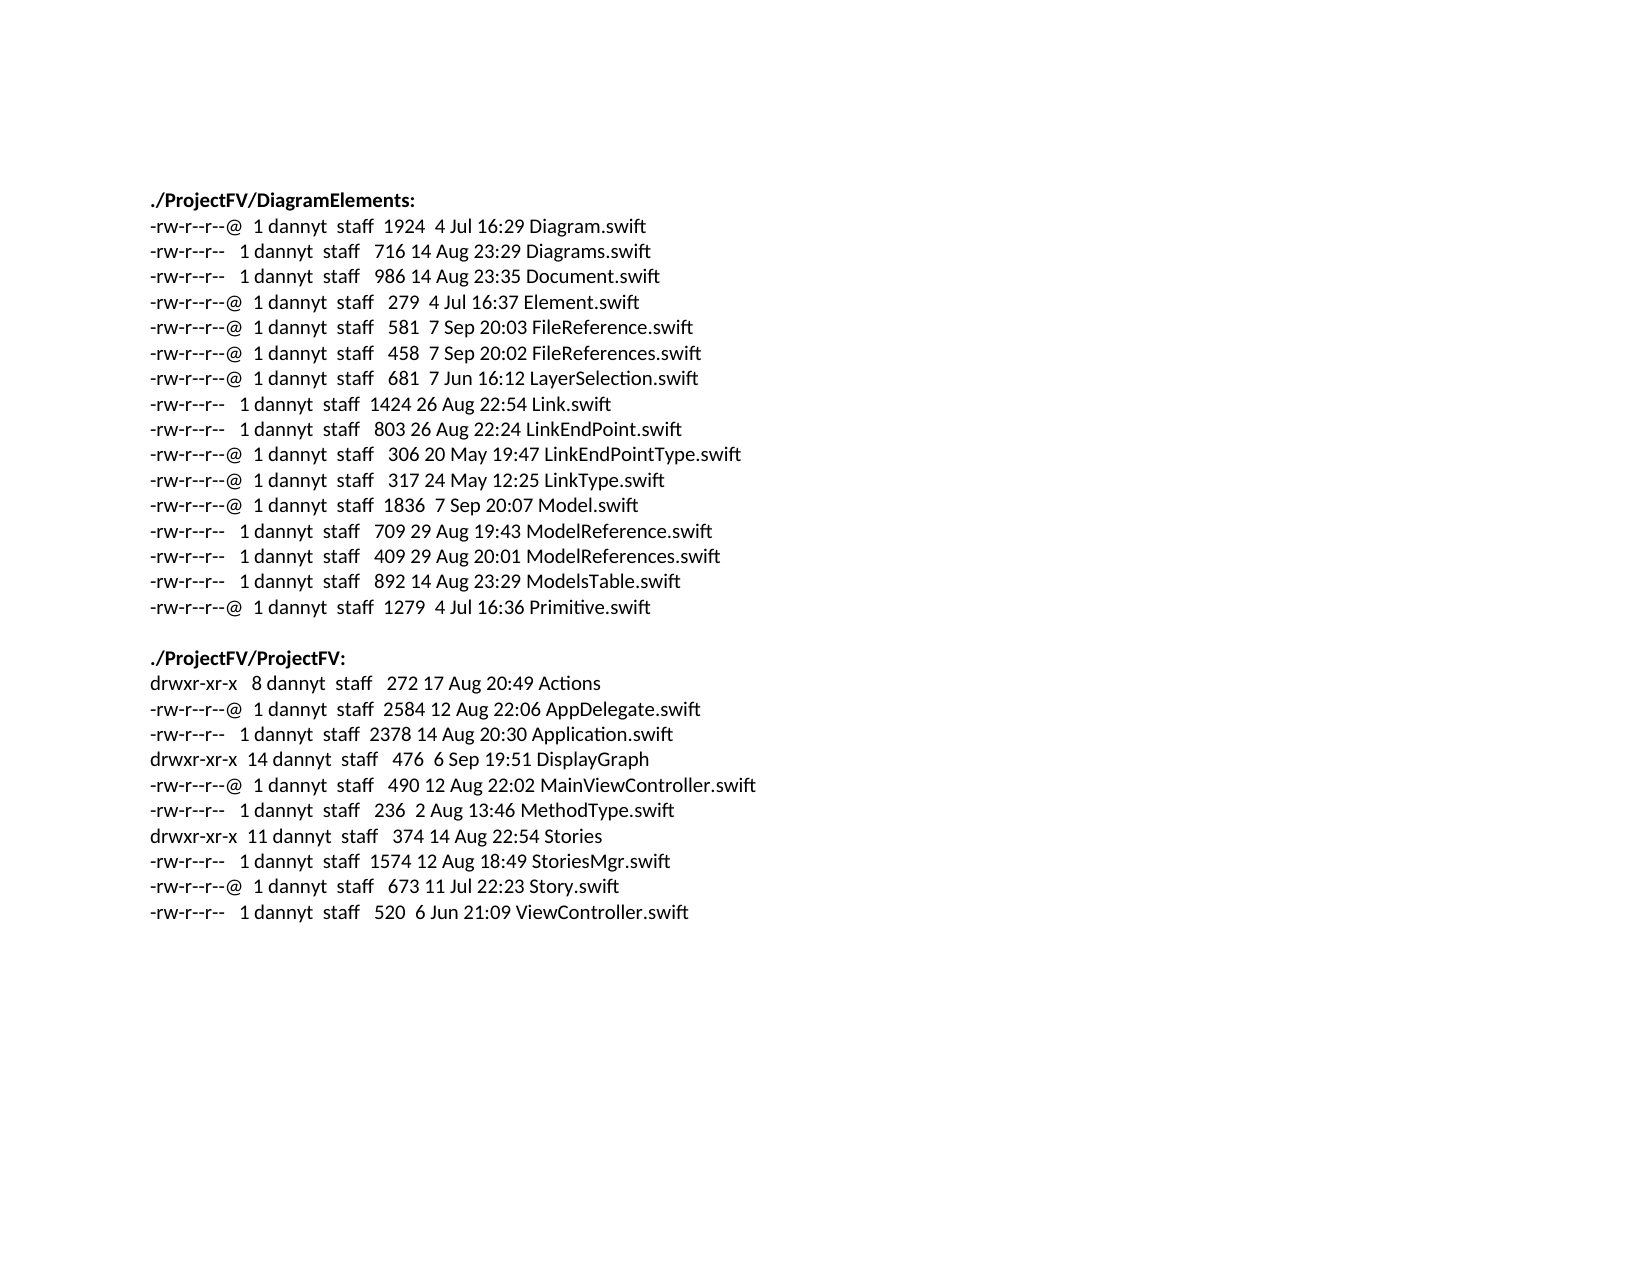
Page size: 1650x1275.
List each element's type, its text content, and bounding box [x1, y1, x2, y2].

text -rw-r--r--@ 1 dannyt staff 2584 12 Aug 22:06 AppDelegate.swift [150, 696, 1500, 721]
text ./ProjectFV/ProjectFV: [150, 645, 1500, 670]
text -rw-r--r-- 1 dannyt staff 2378 14 Aug 20:30 Application.swift [150, 721, 1500, 747]
text -rw-r--r--@ 1 dannyt staff 1836 7 Sep 20:07 Model.swift [150, 492, 1500, 518]
text -rw-r--r--@ 1 dannyt staff 681 7 Jun 16:12 LayerSelection.swift [150, 365, 1500, 391]
text -rw-r--r-- 1 dannyt staff 236 2 Aug 13:46 MethodType.swift [150, 797, 1500, 823]
text -rw-r--r--@ 1 dannyt staff 279 4 Jul 16:37 Element.swift [150, 289, 1500, 314]
text -rw-r--r-- 1 dannyt staff 520 6 Jun 21:09 ViewController.swift [150, 899, 1500, 924]
text drwxr-xr-x 14 dannyt staff 476 6 Sep 19:51 DisplayGraph [150, 747, 1500, 772]
text -rw-r--r-- 1 dannyt staff 1574 12 Aug 18:49 StoriesMgr.swift [150, 848, 1500, 874]
text -rw-r--r--@ 1 dannyt staff 1924 4 Jul 16:29 Diagram.swift [150, 213, 1500, 238]
text ./ProjectFV/DiagramElements: [150, 187, 1500, 213]
text -rw-r--r-- 1 dannyt staff 986 14 Aug 23:35 Document.swift [150, 264, 1500, 289]
text -rw-r--r--@ 1 dannyt staff 458 7 Sep 20:02 FileReferences.swift [150, 340, 1500, 365]
text -rw-r--r-- 1 dannyt staff 892 14 Aug 23:29 ModelsTable.swift [150, 569, 1500, 594]
text drwxr-xr-x 11 dannyt staff 374 14 Aug 22:54 Stories [150, 823, 1500, 848]
text -rw-r--r-- 1 dannyt staff 803 26 Aug 22:24 LinkEndPoint.swift [150, 416, 1500, 442]
text -rw-r--r--@ 1 dannyt staff 317 24 May 12:25 LinkType.swift [150, 467, 1500, 492]
text -rw-r--r--@ 1 dannyt staff 581 7 Sep 20:03 FileReference.swift [150, 314, 1500, 340]
text -rw-r--r--@ 1 dannyt staff 490 12 Aug 22:02 MainViewController.swift [150, 772, 1500, 797]
text -rw-r--r-- 1 dannyt staff 409 29 Aug 20:01 ModelReferences.swift [150, 543, 1500, 569]
text -rw-r--r--@ 1 dannyt staff 1279 4 Jul 16:36 Primitive.swift [150, 594, 1500, 619]
text drwxr-xr-x 8 dannyt staff 272 17 Aug 20:49 Actions [150, 670, 1500, 696]
text -rw-r--r--@ 1 dannyt staff 673 11 Jul 22:23 Story.swift [150, 874, 1500, 899]
text -rw-r--r-- 1 dannyt staff 709 29 Aug 19:43 ModelReference.swift [150, 518, 1500, 543]
text -rw-r--r-- 1 dannyt staff 1424 26 Aug 22:54 Link.swift [150, 391, 1500, 416]
text -rw-r--r--@ 1 dannyt staff 306 20 May 19:47 LinkEndPointType.swift [150, 442, 1500, 467]
text -rw-r--r-- 1 dannyt staff 716 14 Aug 23:29 Diagrams.swift [150, 238, 1500, 264]
